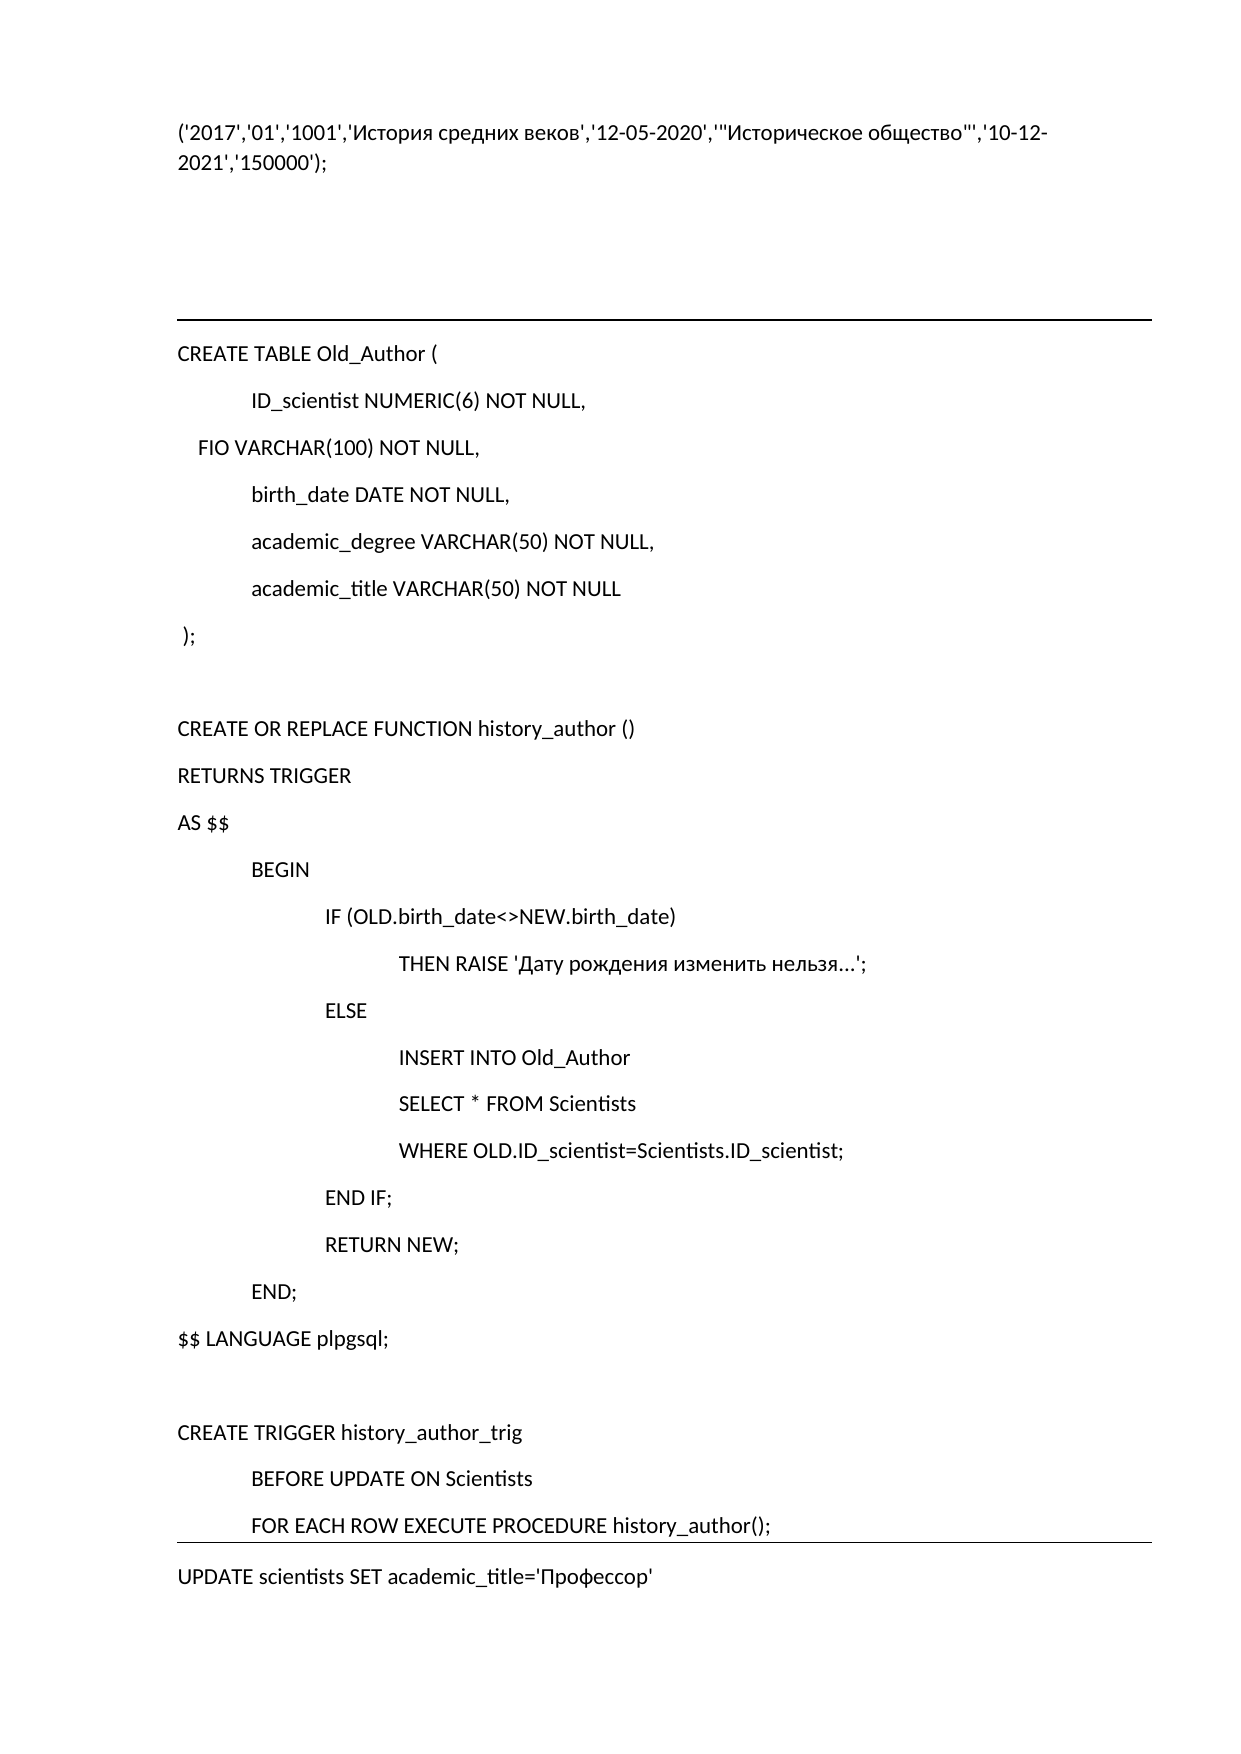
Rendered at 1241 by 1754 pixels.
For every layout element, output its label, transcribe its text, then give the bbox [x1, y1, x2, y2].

text END IF; [177, 1183, 1152, 1211]
text birth_date DATE NOT NULL, [177, 480, 1152, 508]
text FOR EACH ROW EXECUTE PROCEDURE history_author(); [177, 1511, 1152, 1542]
text $$ LANGUAGE plpgsql; [177, 1324, 1152, 1352]
text BEFORE UPDATE ON Scientists [177, 1464, 1152, 1492]
text RETURNS TRIGGER [177, 761, 1152, 789]
text CREATE TRIGGER history_author_trig [177, 1418, 1152, 1446]
text AS $$ [177, 808, 1152, 836]
text FIO VARCHAR(100) NOT NULL, [177, 433, 1152, 461]
text academic_degree VARCHAR(50) NOT NULL, [177, 527, 1152, 555]
text INSERT INTO Old_Author [177, 1043, 1152, 1071]
text ); [177, 621, 1152, 649]
text WHERE OLD.ID_scientist=Scientists.ID_scientist; [177, 1136, 1152, 1164]
text ('2017','01','1001','История средних веков','12-05-2020','"Историческое общество"','10-12-2021','150000'); [177, 118, 1152, 176]
text RETURN NEW; [177, 1230, 1152, 1258]
text academic_title VARCHAR(50) NOT NULL [177, 574, 1152, 602]
text CREATE TABLE Old_Author ( [177, 339, 1152, 367]
text CREATE OR REPLACE FUNCTION history_author () [177, 714, 1152, 742]
text UPDATE scientists SET academic_title='Профессор' [177, 1562, 1152, 1590]
text IF (OLD.birth_date<>NEW.birth_date) [177, 902, 1152, 930]
text THEN RAISE 'Дату рождения изменить нельзя...'; [177, 949, 1152, 977]
text END; [177, 1277, 1152, 1305]
text SELECT * FROM Scientists [177, 1089, 1152, 1117]
text ID_scientist NUMERIC(6) NOT NULL, [177, 386, 1152, 414]
text ELSE [177, 996, 1152, 1024]
text BEGIN [177, 855, 1152, 883]
